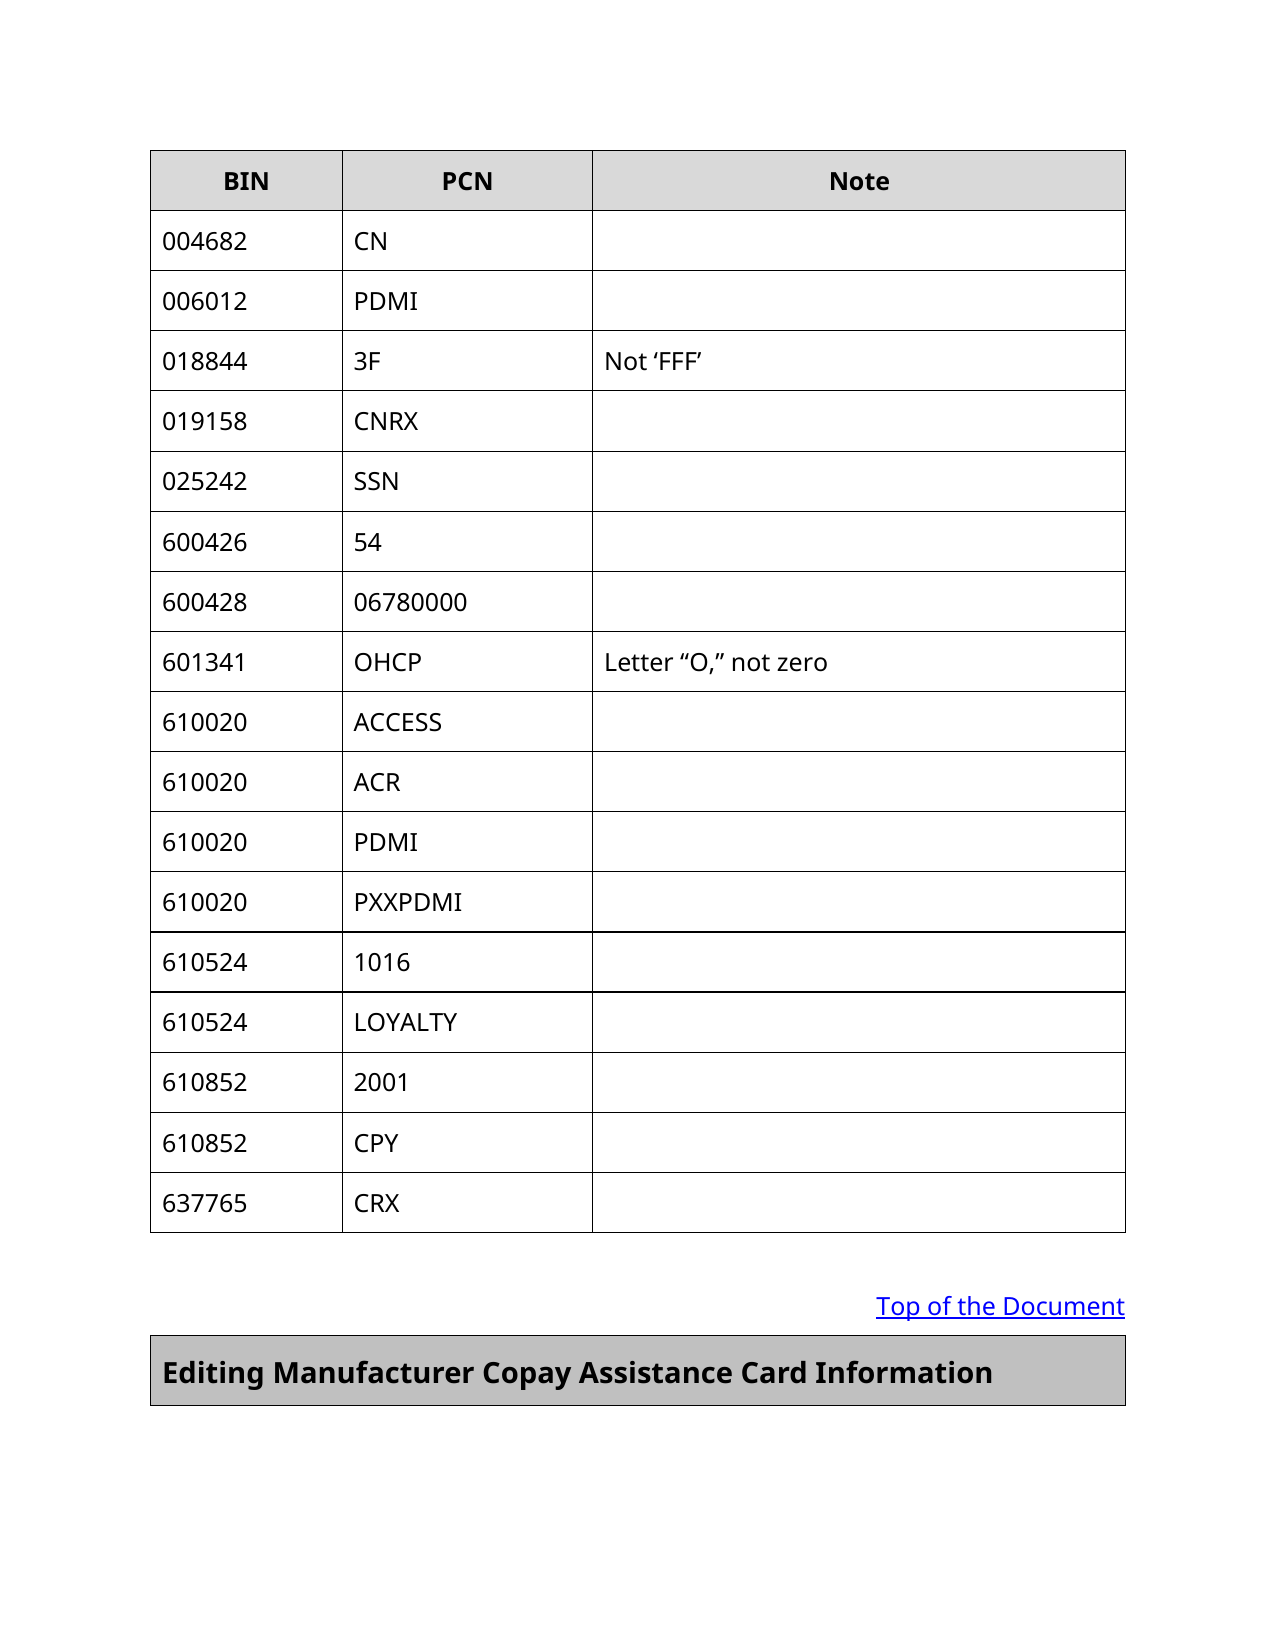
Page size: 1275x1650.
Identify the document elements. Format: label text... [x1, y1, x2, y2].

table_cell 600426 [151, 512, 342, 571]
table_cell 018844 [151, 331, 342, 390]
table_cell [593, 752, 1125, 811]
table_cell [593, 1053, 1125, 1112]
table_cell PDMI [343, 812, 592, 871]
table_header Editing Manufacturer Copay Assistance Card Information [151, 1336, 1125, 1405]
table_cell 019158 [151, 391, 342, 451]
table_cell [593, 452, 1125, 511]
table_cell 610020 [151, 872, 342, 931]
table_cell 610020 [151, 752, 342, 811]
table_cell SSN [343, 452, 592, 511]
table_cell 006012 [151, 271, 342, 330]
table_cell [593, 512, 1125, 571]
table_cell 54 [343, 512, 592, 571]
table_cell CNRX [343, 391, 592, 451]
table_cell [593, 1173, 1125, 1232]
table_header PCN [343, 151, 592, 210]
table_cell ACCESS [343, 692, 592, 751]
table_header BIN [151, 151, 342, 210]
text Top of the Document [150, 1288, 1125, 1322]
table_cell ACR [343, 752, 592, 811]
table_cell 025242 [151, 452, 342, 511]
table_cell Not ‘FFF’ [593, 331, 1125, 390]
table_cell 004682 [151, 211, 342, 270]
table_cell [593, 1113, 1125, 1172]
table_cell [593, 572, 1125, 631]
table_cell [593, 211, 1125, 270]
table_cell 610852 [151, 1113, 342, 1172]
table_cell 637765 [151, 1173, 342, 1232]
table_cell 3F [343, 331, 592, 390]
table_cell 610020 [151, 692, 342, 751]
table_cell 601341 [151, 632, 342, 691]
table_header Note [593, 151, 1125, 210]
table_cell 06780000 [343, 572, 592, 631]
table_cell [593, 391, 1125, 451]
table_cell [593, 872, 1125, 931]
table_cell [593, 812, 1125, 871]
table_cell [593, 933, 1125, 991]
table_cell 2001 [343, 1053, 592, 1112]
table_cell CN [343, 211, 592, 270]
table_cell LOYALTY [343, 993, 592, 1052]
table_cell Letter “O,” not zero [593, 632, 1125, 691]
table_cell 600428 [151, 572, 342, 631]
table_cell OHCP [343, 632, 592, 691]
table_cell PDMI [343, 271, 592, 330]
table_cell 1016 [343, 933, 592, 991]
table_cell CRX [343, 1173, 592, 1232]
table_cell [593, 993, 1125, 1052]
table_cell PXXPDMI [343, 872, 592, 931]
table_cell CPY [343, 1113, 592, 1172]
table_cell 610852 [151, 1053, 342, 1112]
table_cell 610524 [151, 933, 342, 991]
table_cell [593, 692, 1125, 751]
table_cell 610020 [151, 812, 342, 871]
table_cell [593, 271, 1125, 330]
table_cell 610524 [151, 993, 342, 1052]
